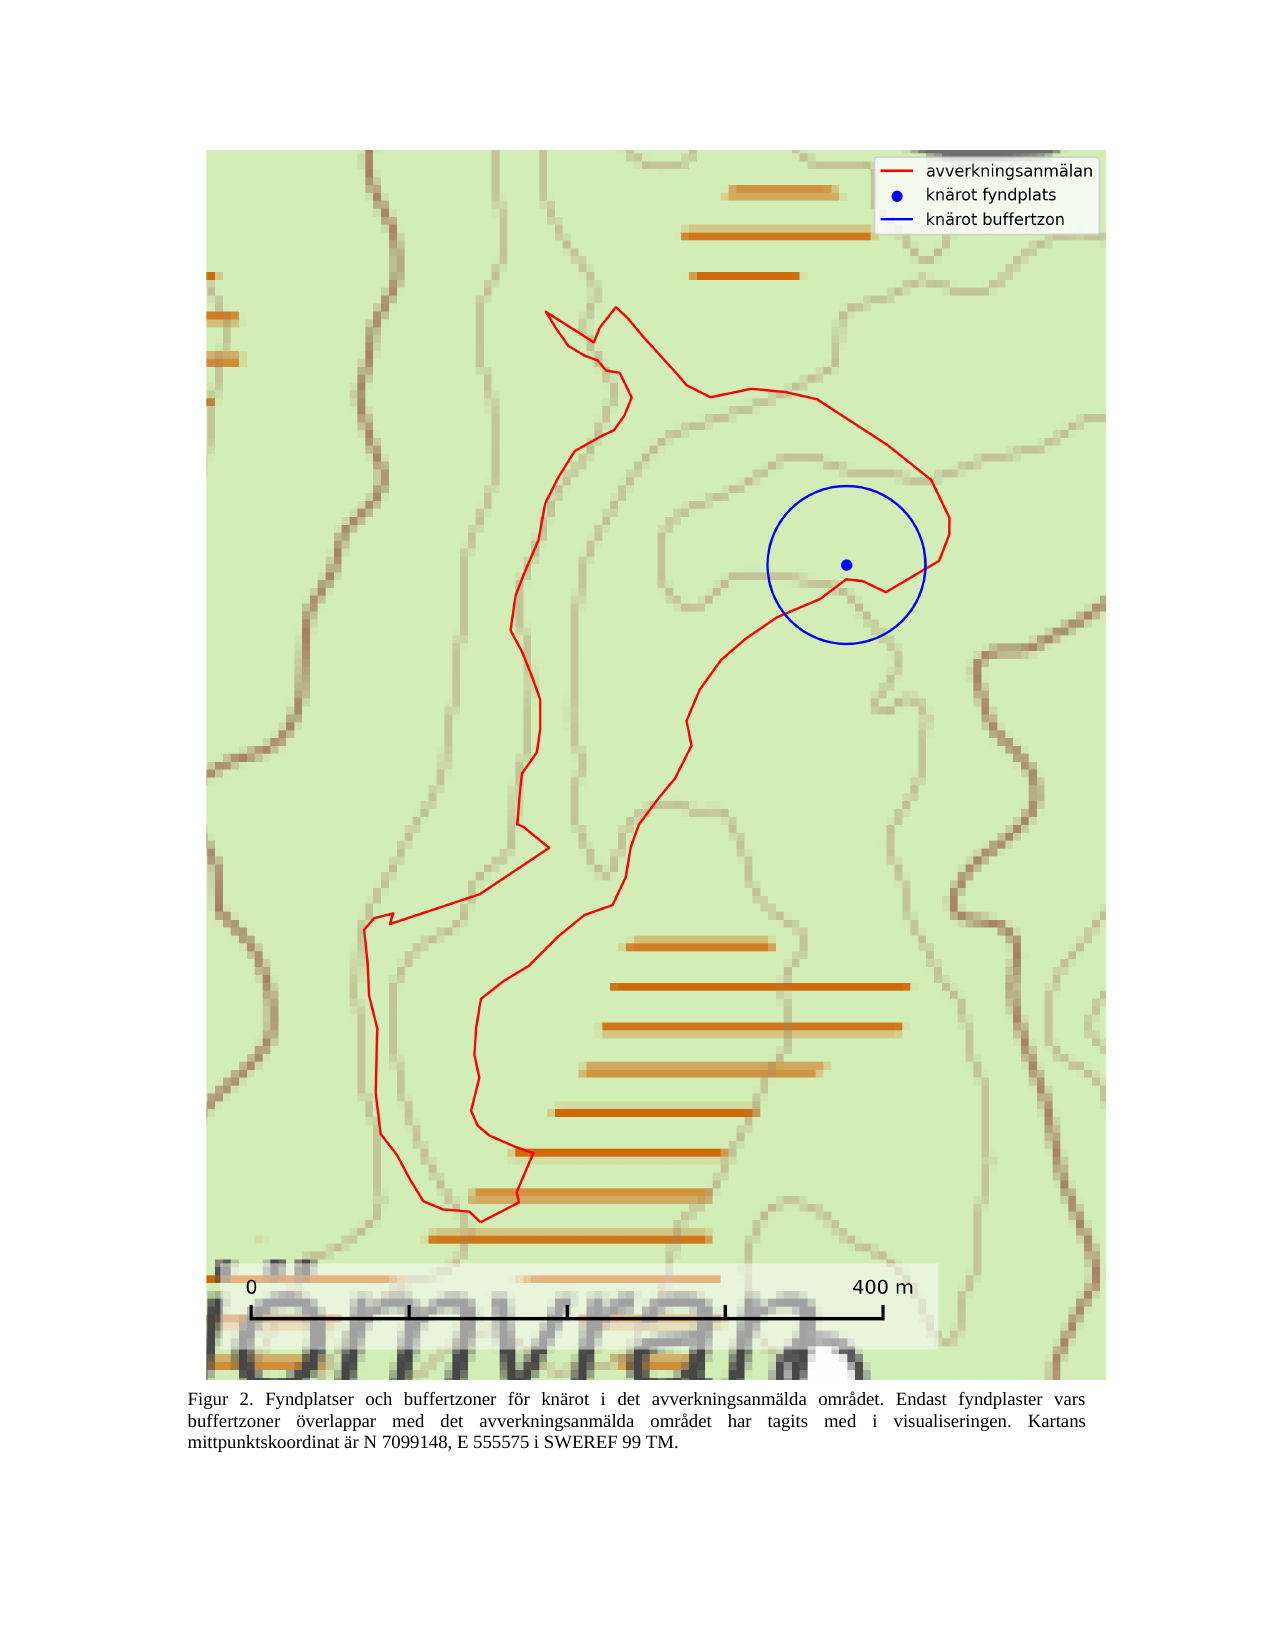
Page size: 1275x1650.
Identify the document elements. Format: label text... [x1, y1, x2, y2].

picture [206, 150, 1107, 1380]
text Figur 2. Fyndplatser och buffertzoner för knärot i det avverkningsanmälda området. Endast fyndplaster vars buffertzoner överlappar med det avverkningsanmälda området har tagits med i visualiseringen. Kartans mittpunktskoordinat är N 7099148, E 555575 i SWEREF 99 TM. [187, 1388, 1087, 1453]
